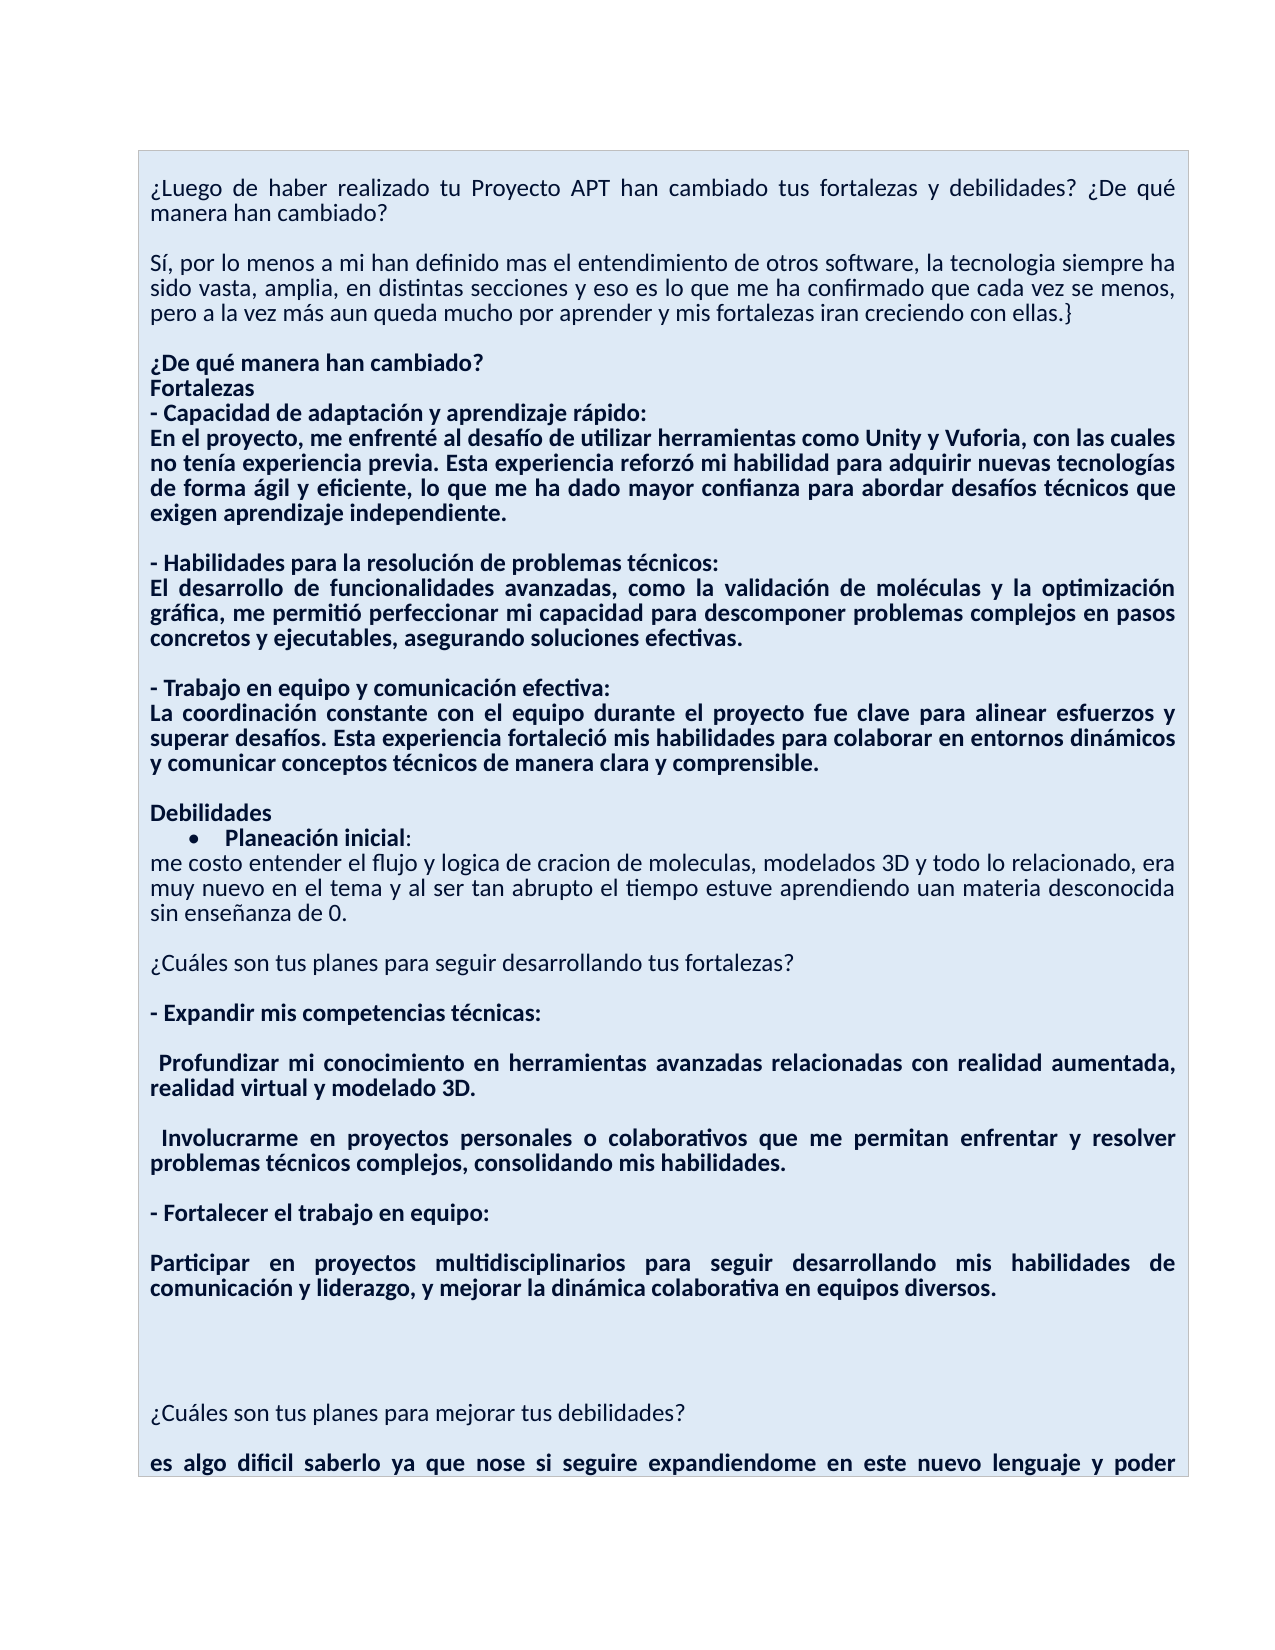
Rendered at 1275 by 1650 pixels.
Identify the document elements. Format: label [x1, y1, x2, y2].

table_cell [139, 151, 1188, 1476]
